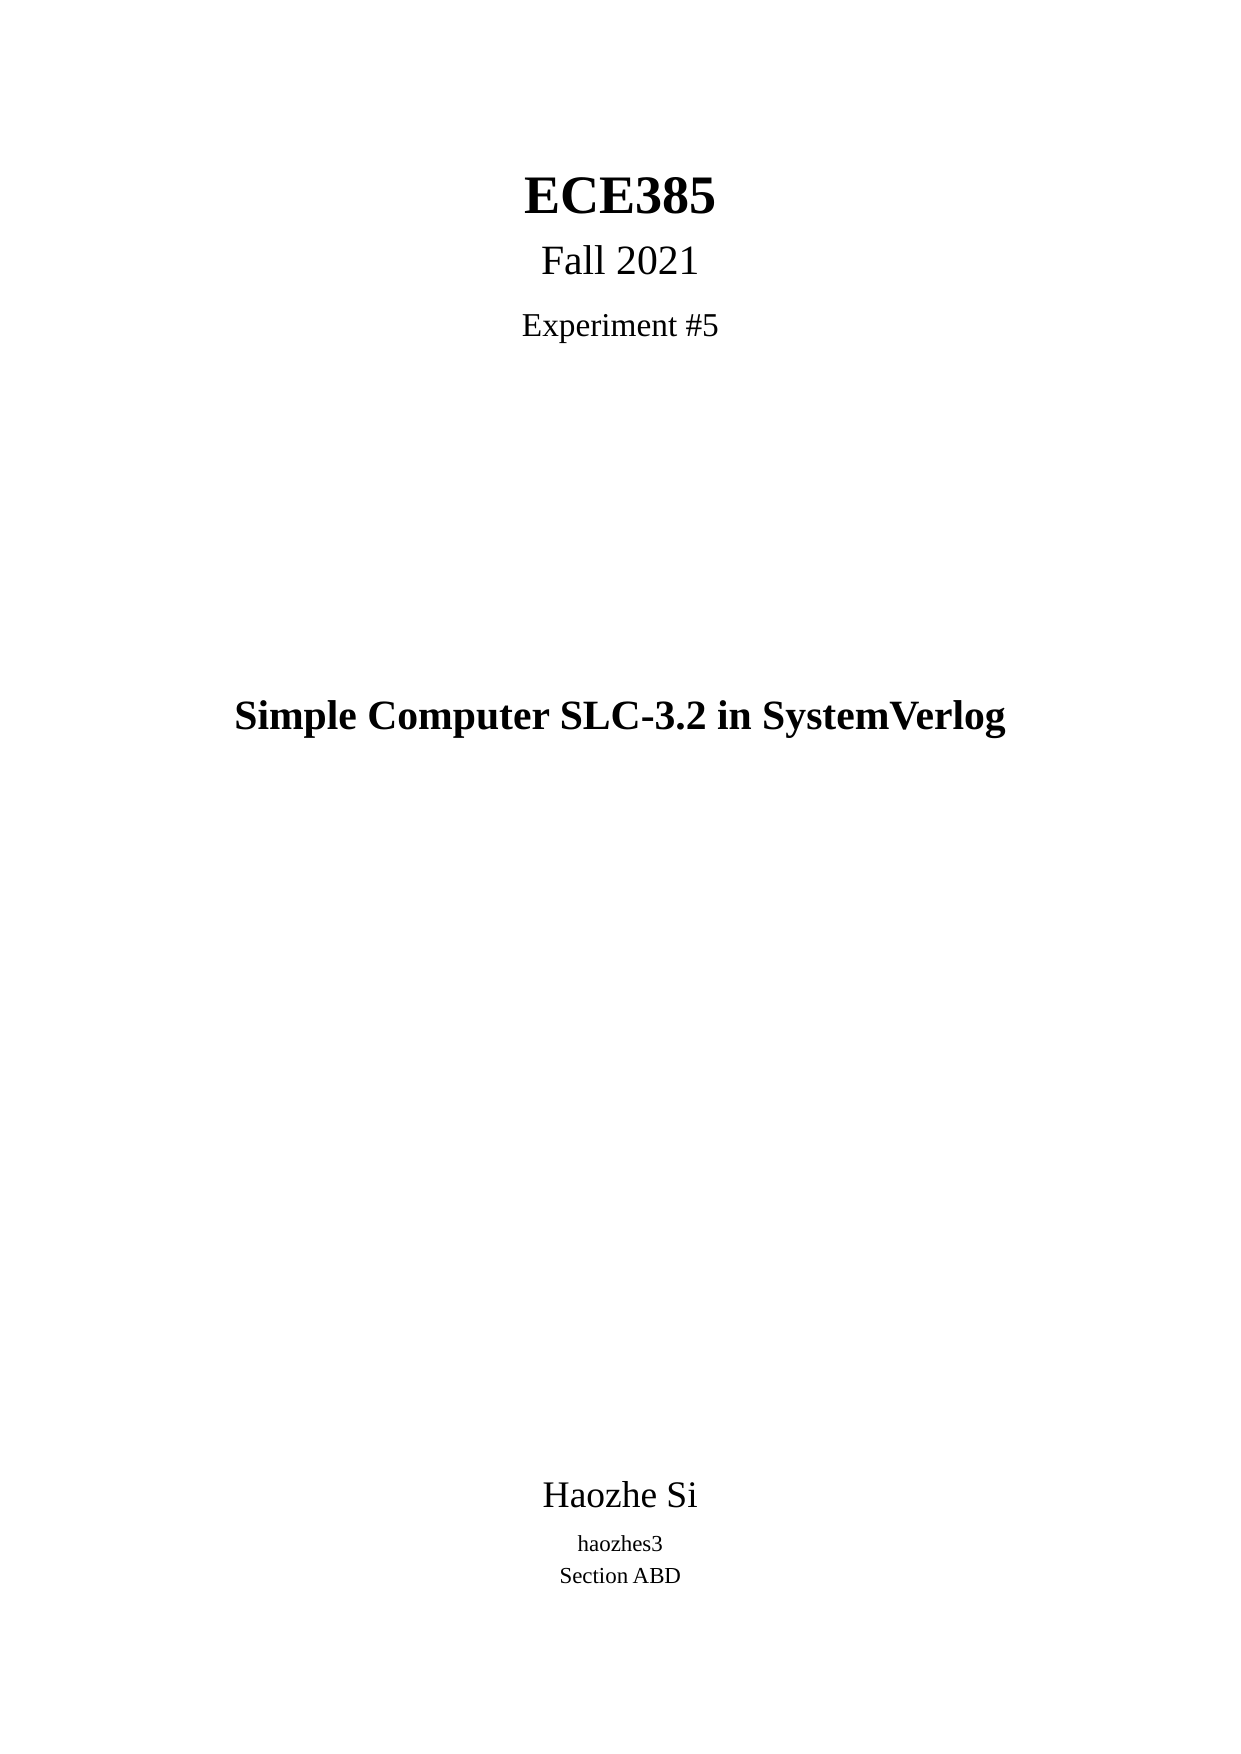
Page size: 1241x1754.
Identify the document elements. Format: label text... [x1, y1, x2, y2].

text Experiment #5 [187, 292, 1053, 357]
text haozhes3 [187, 1527, 1053, 1559]
text Section ABD [187, 1559, 1053, 1592]
text Fall 2021 [187, 227, 1053, 292]
text ECE385 [187, 162, 1053, 227]
text Simple Computer SLC-3.2 in SystemVerlog [187, 682, 1053, 747]
text Haozhe Si [187, 1462, 1053, 1527]
